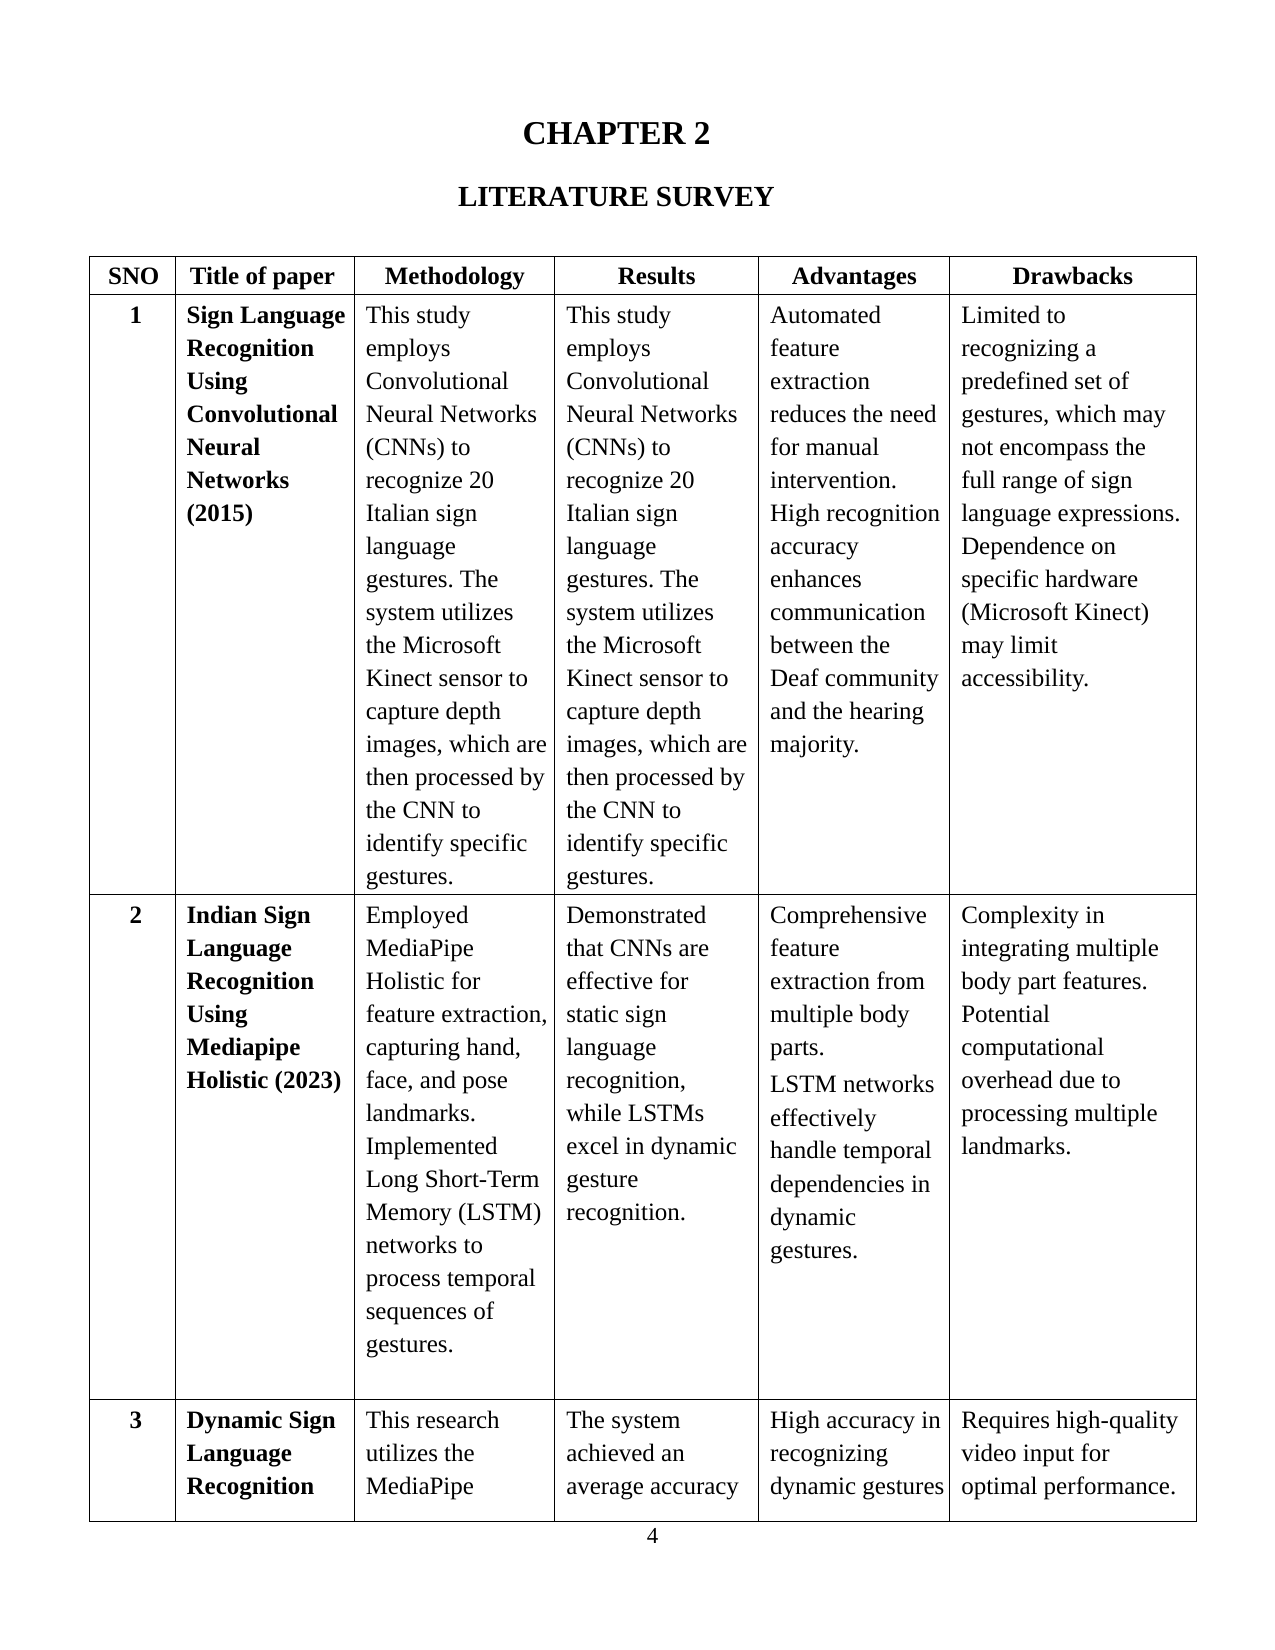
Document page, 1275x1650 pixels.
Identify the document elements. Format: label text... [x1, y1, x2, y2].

table_cell 3 [90, 1400, 175, 1521]
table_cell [950, 1400, 1196, 1521]
table_header Drawbacks [950, 257, 1196, 294]
table_cell Demonstrated that CNNs are effective for static sign language recognition, while LSTMs excel in dynamic gesture recognition. [555, 895, 758, 1399]
text LITERATURE SURVEY [89, 179, 1144, 212]
table_cell Automated feature extraction reduces the need for manual intervention. High recognition accuracy enhances communication between the Deaf community and the hearing majority. [759, 295, 949, 894]
table_cell Indian Sign Language Recognition Using Mediapipe Holistic (2023) [176, 895, 354, 1399]
table_cell 1 [90, 295, 175, 894]
table_cell Employed MediaPipe Holistic for feature extraction, capturing hand, face, and pose landmarks. Implemented Long Short-Term Memory (LSTM) networks to process temporal sequences of gestures. [355, 895, 554, 1399]
table_header Advantages [759, 257, 949, 294]
table_header SNO [90, 257, 175, 294]
text CHAPTER 2 [89, 113, 1144, 151]
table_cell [759, 1400, 949, 1521]
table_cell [355, 1400, 554, 1521]
table_cell Sign Language Recognition Using Convolutional Neural Networks (2015) [176, 295, 354, 894]
table_cell This study employs Convolutional Neural Networks (CNNs) to recognize 20 Italian sign language gestures. The system utilizes the Microsoft Kinect sensor to capture depth images, which are then processed by the CNN to identify specific gestures. [355, 295, 554, 894]
table_header Methodology [355, 257, 554, 294]
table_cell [555, 1400, 758, 1521]
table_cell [176, 1400, 354, 1521]
table_cell 2 [90, 895, 175, 1399]
table_header Results [555, 257, 758, 294]
table_header Title of paper [176, 257, 354, 294]
table_cell Limited to recognizing a predefined set of gestures, which may not encompass the full range of sign language expressions. Dependence on specific hardware (Microsoft Kinect) may limit accessibility. [950, 295, 1196, 894]
table_cell Complexity in integrating multiple body part features. Potential computational overhead due to processing multiple landmarks. [950, 895, 1196, 1399]
table_cell Comprehensive feature extraction from multiple body parts. LSTM networks effectively handle temporal dependencies in dynamic gestures. [759, 895, 949, 1399]
table_cell This study employs Convolutional Neural Networks (CNNs) to recognize 20 Italian sign language gestures. The system utilizes the Microsoft Kinect sensor to capture depth images, which are then processed by the CNN to identify specific gestures. [555, 295, 758, 894]
